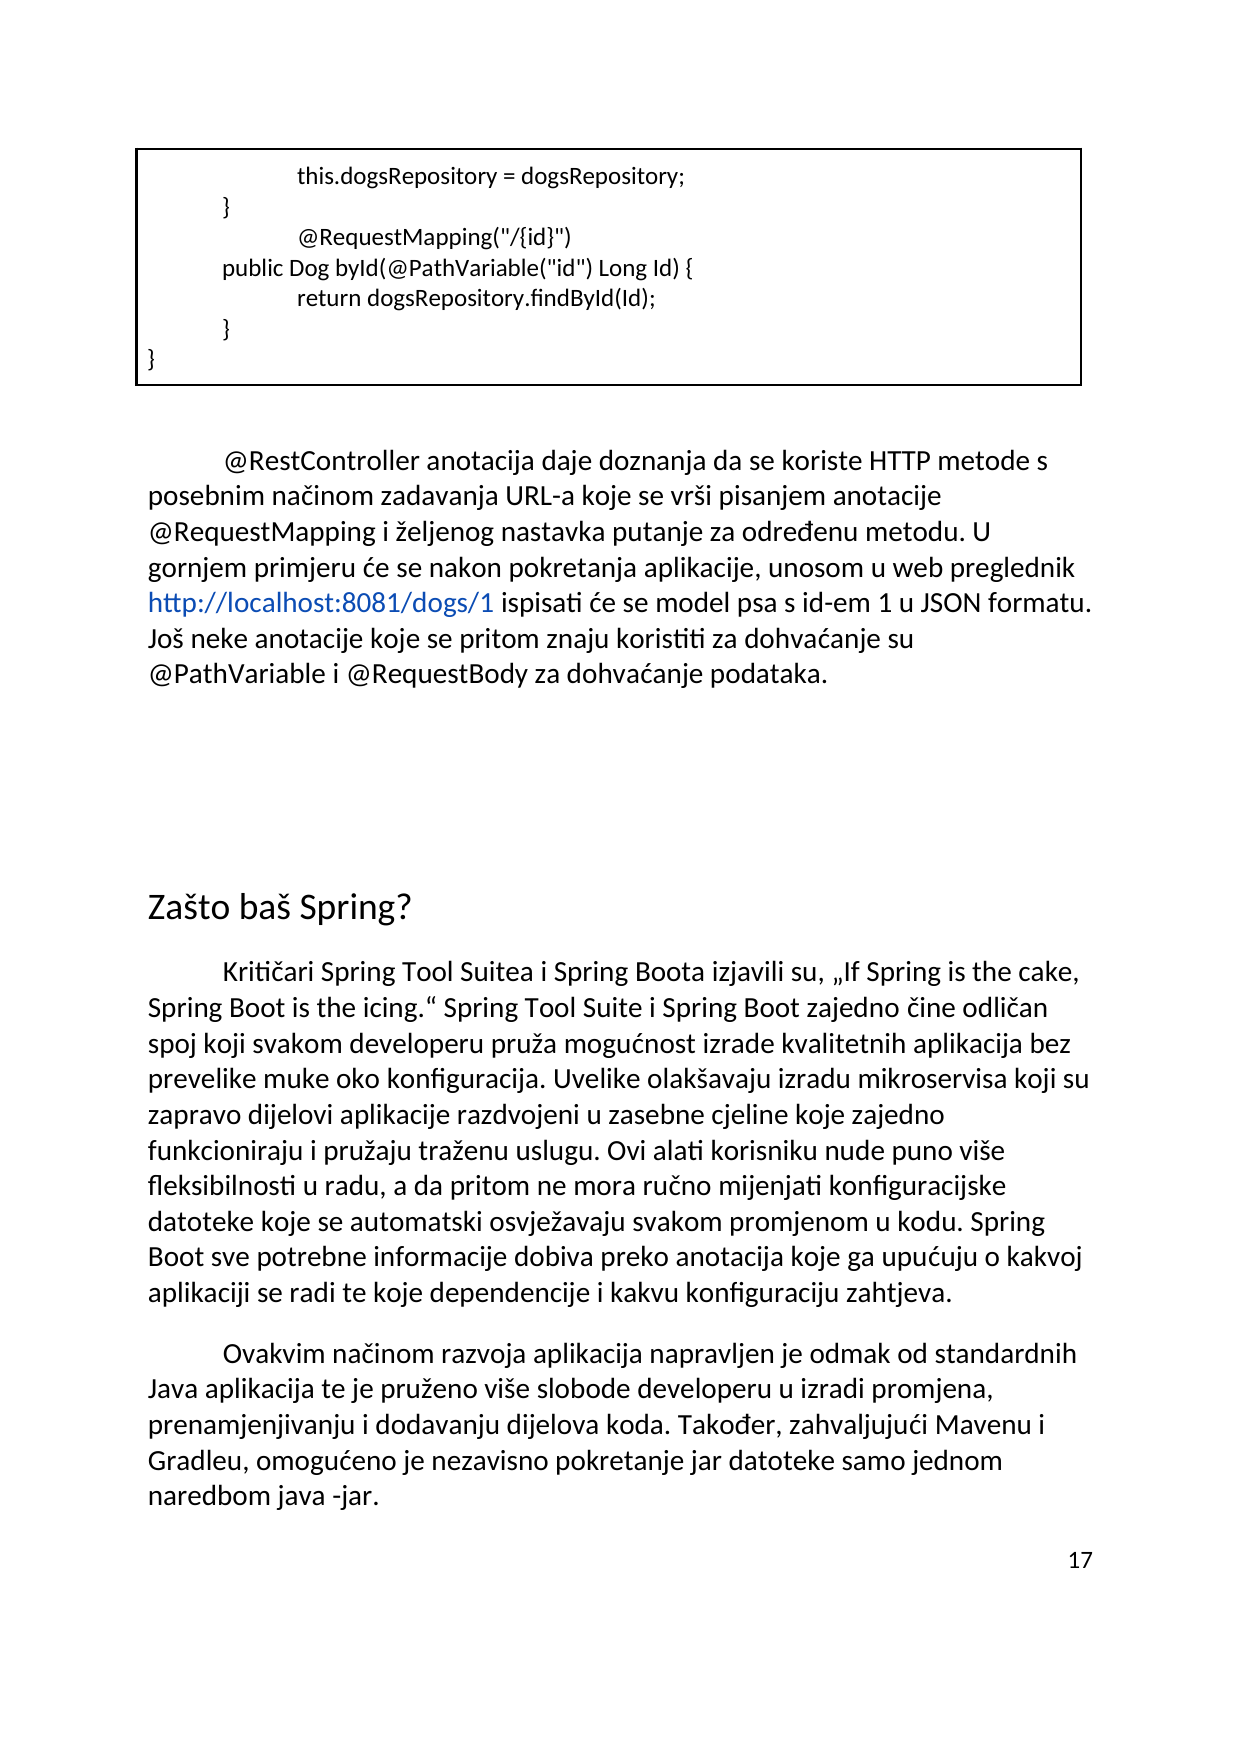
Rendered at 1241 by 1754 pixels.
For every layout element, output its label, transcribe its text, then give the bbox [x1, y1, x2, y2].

text Zašto baš Spring? [148, 883, 1093, 928]
text Ovakvim načinom razvoja aplikacija napravljen je odmak od standardnih Java aplikacija te je pruženo više slobode developeru u izradi promjena, prenamjenjivanju i dodavanju dijelova koda. Također, zahvaljujući Mavenu i Gradleu, omogućeno je nezavisno pokretanje jar datoteke samo jednom naredbom java -jar. [148, 1335, 1093, 1513]
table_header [138, 150, 1080, 384]
text Kritičari Spring Tool Suitea i Spring Boota izjavili su, „If Spring is the cake, Spring Boot is the icing.“ Spring Tool Suite i Spring Boot zajedno čine odličan spoj koji svakom developeru pruža mogućnost izrade kvalitetnih aplikacija bez prevelike muke oko konfiguracija. Uvelike olakšavaju izradu mikroservisa koji su zapravo dijelovi aplikacije razdvojeni u zasebne cjeline koje zajedno funkcioniraju i pružaju traženu uslugu. Ovi alati korisniku nude puno više fleksibilnosti u radu, a da pritom ne mora ručno mijenjati konfiguracijske datoteke koje se automatski osvježavaju svakom promjenom u kodu. Spring Boot sve potrebne informacije dobiva preko anotacija koje ga upućuju o kakvoj aplikaciji se radi te koje dependencije i kakvu konfiguraciju zahtjeva. [148, 953, 1093, 1310]
text @RestController anotacija daje doznanja da se koriste HTTP metode s posebnim načinom zadavanja URL-a koje se vrši pisanjem anotacije @RequestMapping i željenog nastavka putanje za određenu metodu. U gornjem primjeru će se nakon pokretanja aplikacije, unosom u web preglednik http://localhost:8081/dogs/1 ispisati će se model psa s id-em 1 u JSON formatu. Još neke anotacije koje se pritom znaju koristiti za dohvaćanje su @PathVariable i @RequestBody za dohvaćanje podataka. [148, 442, 1093, 691]
